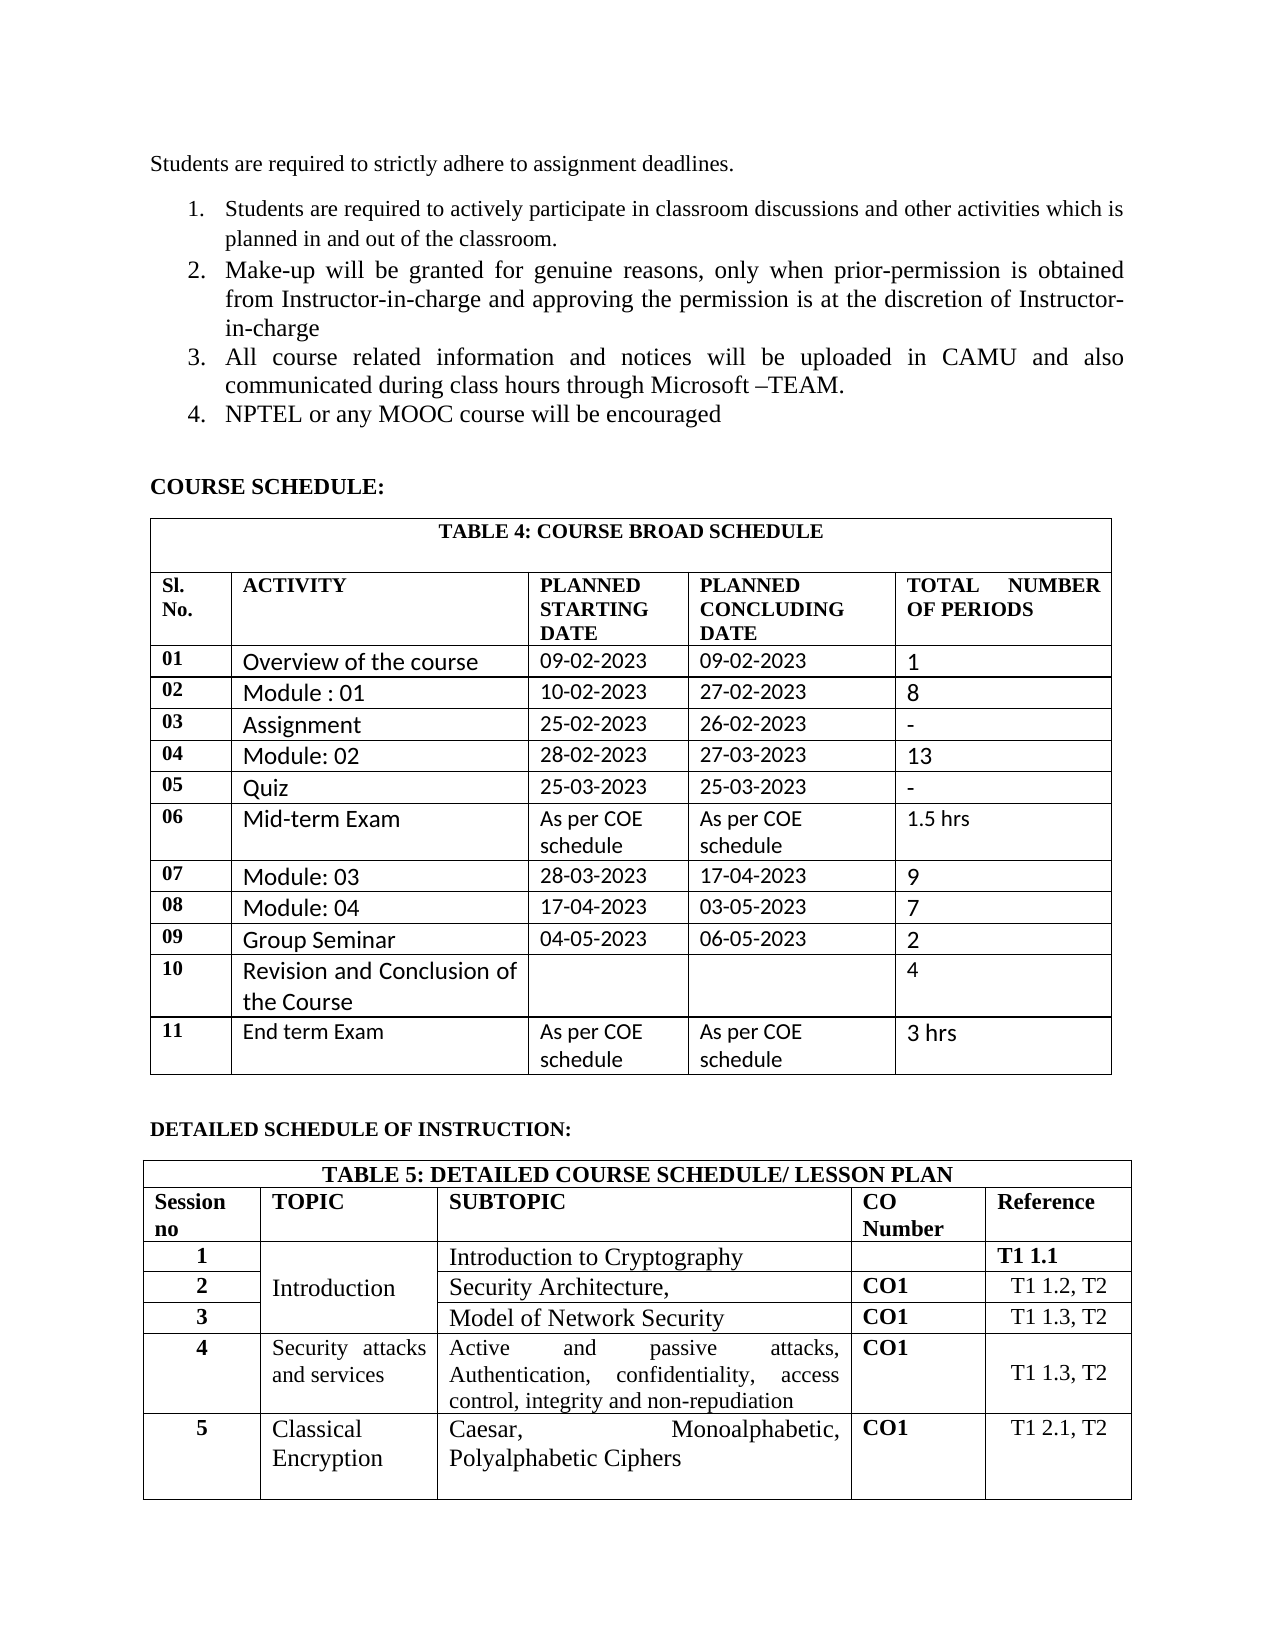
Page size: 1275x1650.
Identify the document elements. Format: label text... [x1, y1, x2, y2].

table_cell Reference [986, 1188, 1131, 1241]
table_cell [529, 955, 688, 1016]
table_cell 3 hrs [896, 1018, 1111, 1073]
table_cell Mid-term Exam [232, 804, 528, 860]
table_cell Active and passive attacks, Authentication, confidentiality, access control, integrity and non-repudiation [438, 1334, 851, 1413]
table_cell 2 [896, 924, 1111, 954]
text DETAILED SCHEDULE OF INSTRUCTION: [150, 1117, 1125, 1141]
table_cell T1 1.3, T2 [986, 1334, 1131, 1413]
table_cell 7 [896, 892, 1111, 923]
table_cell 5 [144, 1414, 260, 1499]
table_cell PLANNED STARTING DATE [529, 573, 688, 645]
table_cell 11 [151, 1018, 231, 1073]
table_cell CO1 [852, 1334, 985, 1413]
table_cell Assignment [232, 709, 528, 739]
table_cell Introduction to Cryptography [438, 1242, 851, 1271]
text COURSE SCHEDULE: [150, 473, 1125, 499]
table_cell Security Architecture, [438, 1272, 851, 1302]
table_cell 1 [896, 646, 1111, 676]
text Students are required to strictly adhere to assignment deadlines. [150, 150, 1125, 176]
table_cell 04 [151, 741, 231, 771]
table_cell 25-03-2023 [529, 772, 688, 803]
table_cell TOPIC [261, 1188, 437, 1241]
table_cell 13 [896, 741, 1111, 771]
table_cell 09-02-2023 [529, 646, 688, 676]
table_cell 25-03-2023 [689, 772, 895, 803]
table_cell 06 [151, 804, 231, 860]
table_cell 9 [896, 861, 1111, 891]
table_cell 07 [151, 861, 231, 891]
table_cell - [896, 772, 1111, 803]
list All course related information and notices will be uploaded in CAMU and also communicated during class hours through Microsoft –TEAM. [187, 342, 1125, 399]
table_cell 28-03-2023 [529, 861, 688, 891]
table_cell PLANNED CONCLUDING DATE [689, 573, 895, 645]
table_cell CO1 [852, 1414, 985, 1499]
table_cell 10 [151, 955, 231, 1016]
table_header TABLE 4: COURSE BROAD SCHEDULE [151, 519, 1111, 572]
table_cell TOTAL NUMBER OF PERIODS [896, 573, 1111, 645]
table_cell 05 [151, 772, 231, 803]
table_cell Module: 04 [232, 892, 528, 923]
table_cell 03 [151, 709, 231, 739]
table_cell Introduction [261, 1242, 437, 1333]
table_cell 8 [896, 678, 1111, 708]
table_cell 27-03-2023 [689, 741, 895, 771]
list NPTEL or any MOOC course will be encouraged [187, 399, 1125, 428]
table_cell Revision and Conclusion of the Course [232, 955, 528, 1016]
table_cell CO Number [852, 1188, 985, 1241]
table_cell CO1 [852, 1272, 985, 1302]
table_cell 1.5 hrs [896, 804, 1111, 860]
table_cell Group Seminar [232, 924, 528, 954]
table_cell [438, 1414, 851, 1499]
table_cell 01 [151, 646, 231, 676]
table_cell 26-02-2023 [689, 709, 895, 739]
table_cell 3 [144, 1303, 260, 1333]
table_cell 25-02-2023 [529, 709, 688, 739]
table_cell - [896, 709, 1111, 739]
table_cell [852, 1242, 985, 1271]
table_cell 08 [151, 892, 231, 923]
table_cell 4 [896, 955, 1111, 1016]
table_cell End term Exam [232, 1018, 528, 1073]
table_cell Module : 01 [232, 678, 528, 708]
table_cell 09 [151, 924, 231, 954]
table_cell As per COE schedule [689, 804, 895, 860]
table_cell 2 [144, 1272, 260, 1302]
table_cell T1 1.2, T2 [986, 1272, 1131, 1302]
table_cell T1 2.1, T2 [986, 1414, 1131, 1499]
table_cell 28-02-2023 [529, 741, 688, 771]
table_cell Security attacks and services [261, 1334, 437, 1413]
table_cell As per COE schedule [689, 1018, 895, 1073]
list Students are required to actively participate in classroom discussions and other activities which is planned in and out of the classroom. [187, 195, 1125, 252]
table_cell As per COE schedule [529, 1018, 688, 1073]
table_cell 27-02-2023 [689, 678, 895, 708]
table_cell 03-05-2023 [689, 892, 895, 923]
table_cell CO1 [852, 1303, 985, 1333]
table_cell Overview of the course [232, 646, 528, 676]
list Make-up will be granted for genuine reasons, only when prior-permission is obtained from Instructor-in-charge and approving the permission is at the discretion of Instructor- in-charge [187, 256, 1125, 342]
table_cell SUBTOPIC [438, 1188, 851, 1241]
table_cell Model of Network Security [438, 1303, 851, 1333]
table_cell 17-04-2023 [529, 892, 688, 923]
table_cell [261, 1414, 437, 1499]
table_cell 04-05-2023 [529, 924, 688, 954]
table_header TABLE 5: DETAILED COURSE SCHEDULE/ LESSON PLAN [144, 1161, 1131, 1187]
table_cell Session no [144, 1188, 260, 1241]
table_cell T1 1.3, T2 [986, 1303, 1131, 1333]
table_cell Module: 03 [232, 861, 528, 891]
table_cell 10-02-2023 [529, 678, 688, 708]
table_cell 09-02-2023 [689, 646, 895, 676]
table_cell As per COE schedule [529, 804, 688, 860]
table_cell ACTIVITY [232, 573, 528, 645]
table_cell 06-05-2023 [689, 924, 895, 954]
table_cell T1 1.1 [986, 1242, 1131, 1271]
table_cell 17-04-2023 [689, 861, 895, 891]
table_cell 4 [144, 1334, 260, 1413]
table_cell 02 [151, 678, 231, 708]
table_cell Module: 02 [232, 741, 528, 771]
table_cell 1 [144, 1242, 260, 1271]
table_cell [689, 955, 895, 1016]
table_cell Sl. No. [151, 573, 231, 645]
table_cell Quiz [232, 772, 528, 803]
